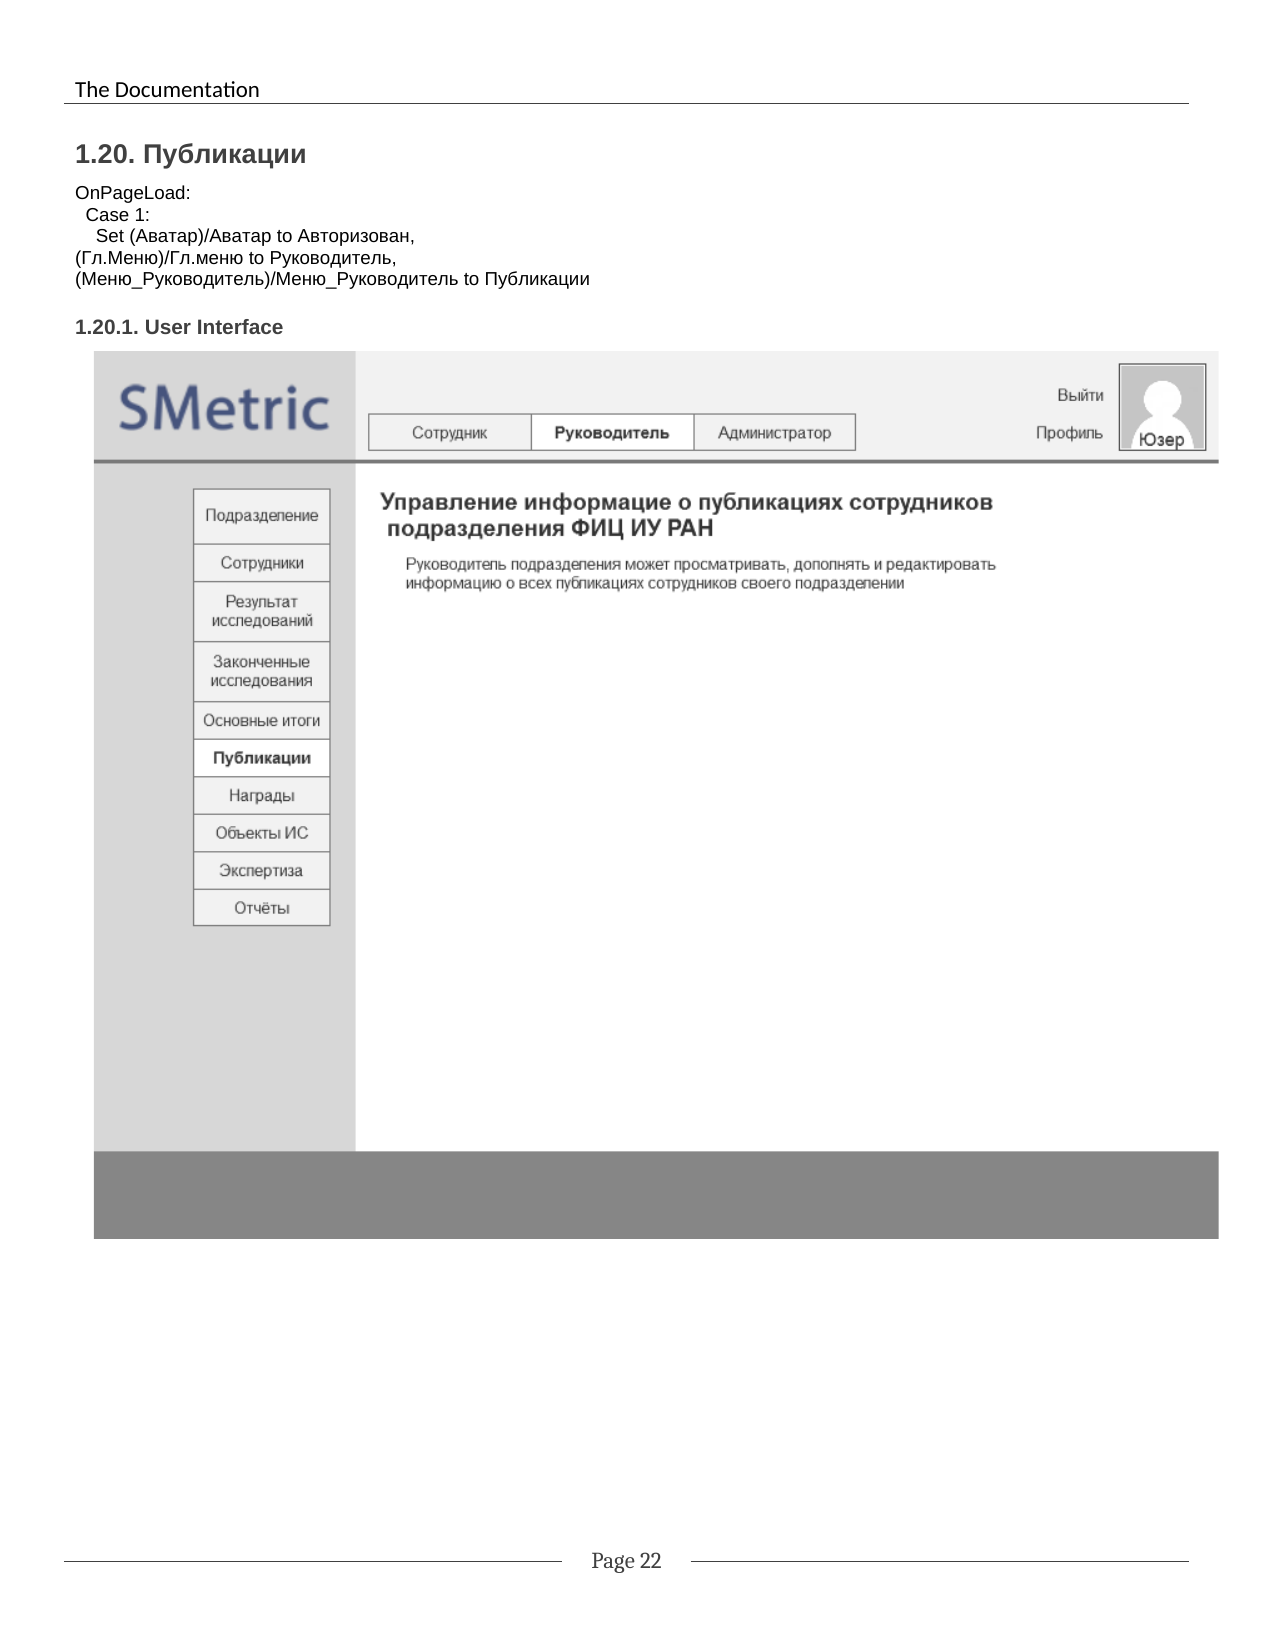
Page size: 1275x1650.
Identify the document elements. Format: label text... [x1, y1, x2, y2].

text OnPageLoad: Case 1: Set (Аватар)/Аватар to Авторизован, (Гл.Меню)/Гл.меню to Руководитель, (Меню_Руководитель)/Меню_Руководитель to Публикации [75, 182, 1200, 290]
subtitle Публикации [75, 138, 1200, 169]
subtitle User Interface [75, 315, 1200, 339]
